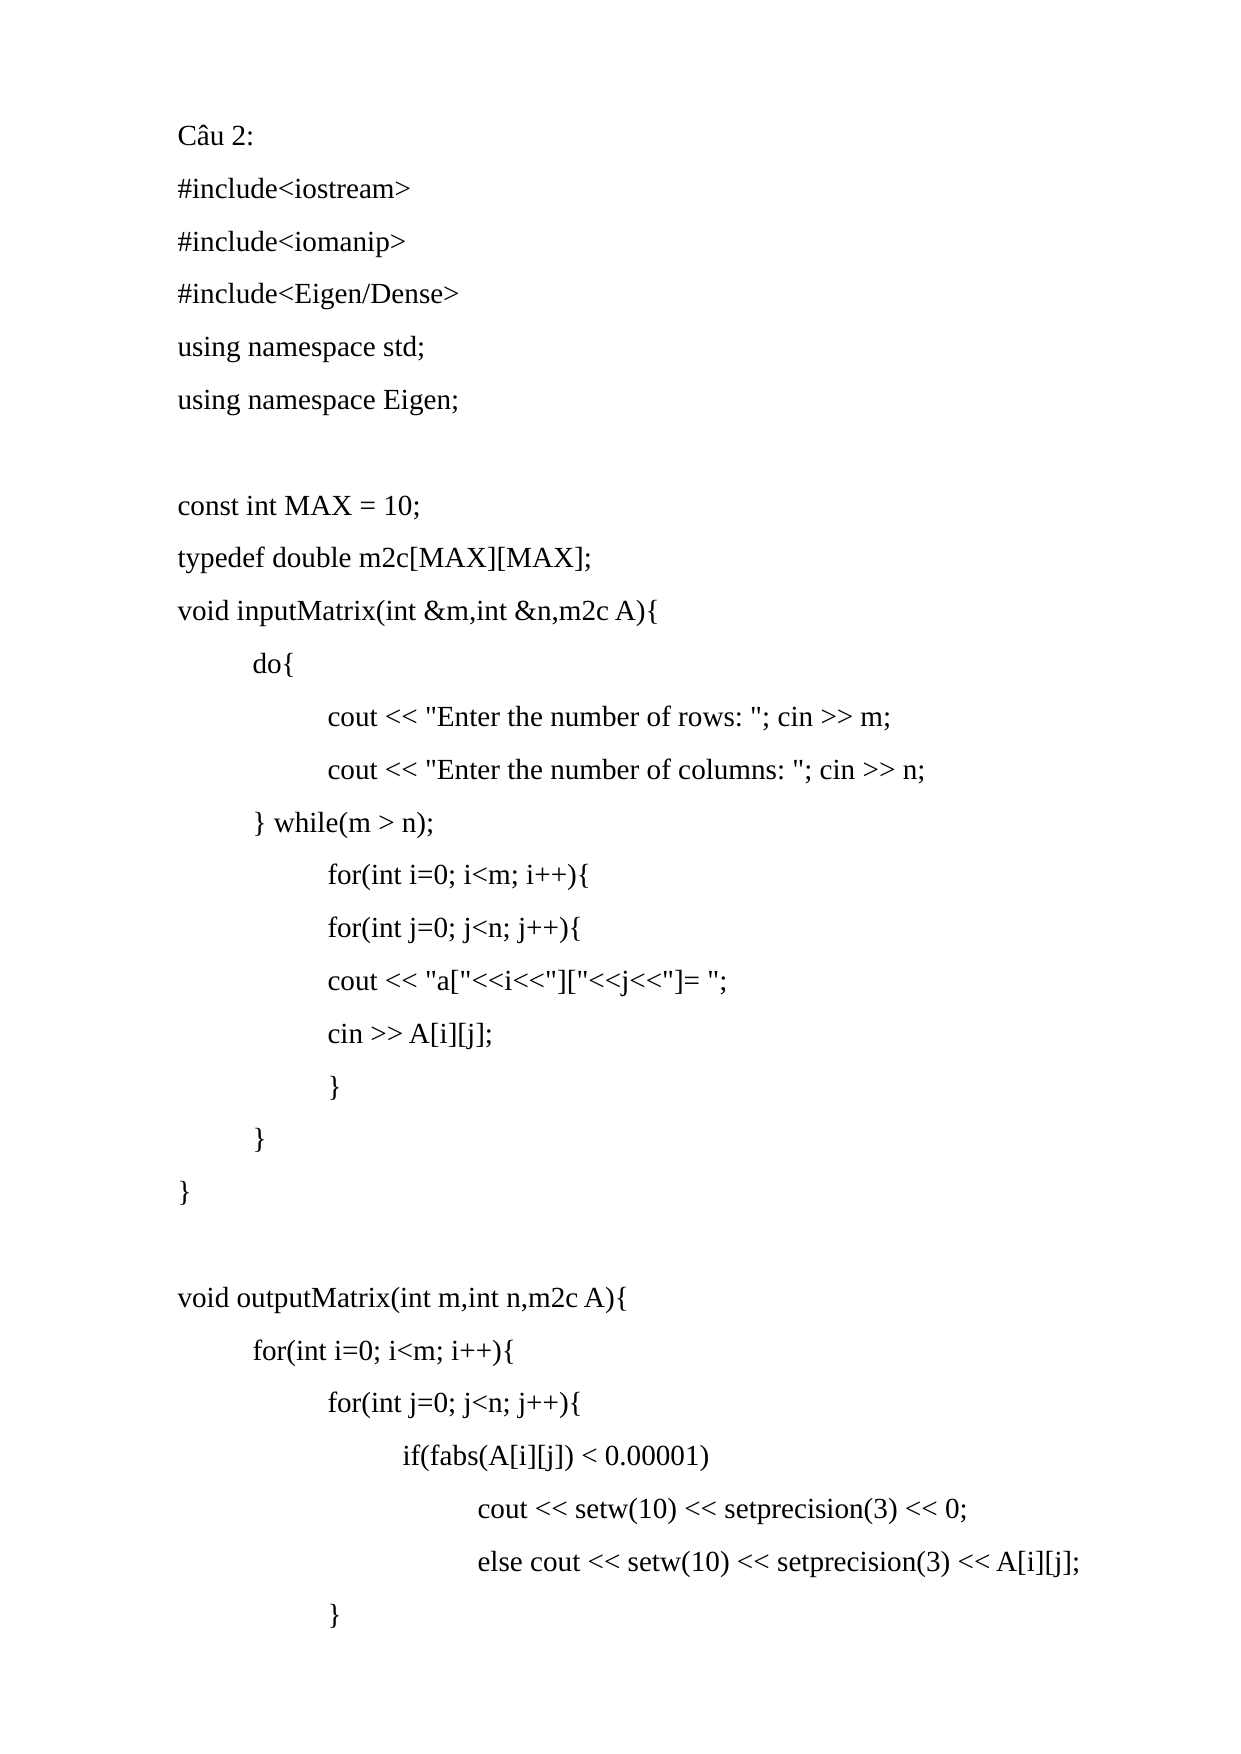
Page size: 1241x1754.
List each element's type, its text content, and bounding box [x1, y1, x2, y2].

text } [177, 1122, 1152, 1155]
text #include<iomanip> [177, 224, 1152, 257]
text const int MAX = 10; [177, 488, 1152, 521]
text #include<iostream> [177, 171, 1152, 204]
text for(int j=0; j<n; j++){ [177, 1386, 1152, 1419]
text Câu 2: [177, 118, 1152, 152]
text for(int j=0; j<n; j++){ [177, 910, 1152, 944]
text } [177, 1597, 1152, 1630]
text else cout << setw(10) << setprecision(3) << A[i][j]; [177, 1544, 1152, 1578]
text } [177, 1069, 1152, 1102]
text cout << setw(10) << setprecision(3) << 0; [177, 1491, 1152, 1525]
text cout << "Enter the number of columns: "; cin >> n; [177, 752, 1152, 785]
text using namespace Eigen; [177, 382, 1152, 416]
text void outputMatrix(int m,int n,m2c A){ [177, 1280, 1152, 1313]
text } [177, 1174, 1152, 1208]
text cout << "Enter the number of rows: "; cin >> m; [177, 699, 1152, 733]
text typedef double m2c[MAX][MAX]; [177, 541, 1152, 574]
text void inputMatrix(int &m,int &n,m2c A){ [177, 593, 1152, 627]
text #include<Eigen/Dense> [177, 277, 1152, 310]
text for(int i=0; i<m; i++){ [177, 1333, 1152, 1366]
text if(fabs(A[i][j]) < 0.00001) [177, 1438, 1152, 1472]
text } while(m > n); [177, 805, 1152, 838]
text for(int i=0; i<m; i++){ [177, 857, 1152, 891]
text cin >> A[i][j]; [177, 1016, 1152, 1049]
text cout << "a["<<i<<"]["<<j<<"]= "; [177, 963, 1152, 997]
text using namespace std; [177, 329, 1152, 363]
text do{ [177, 646, 1152, 680]
